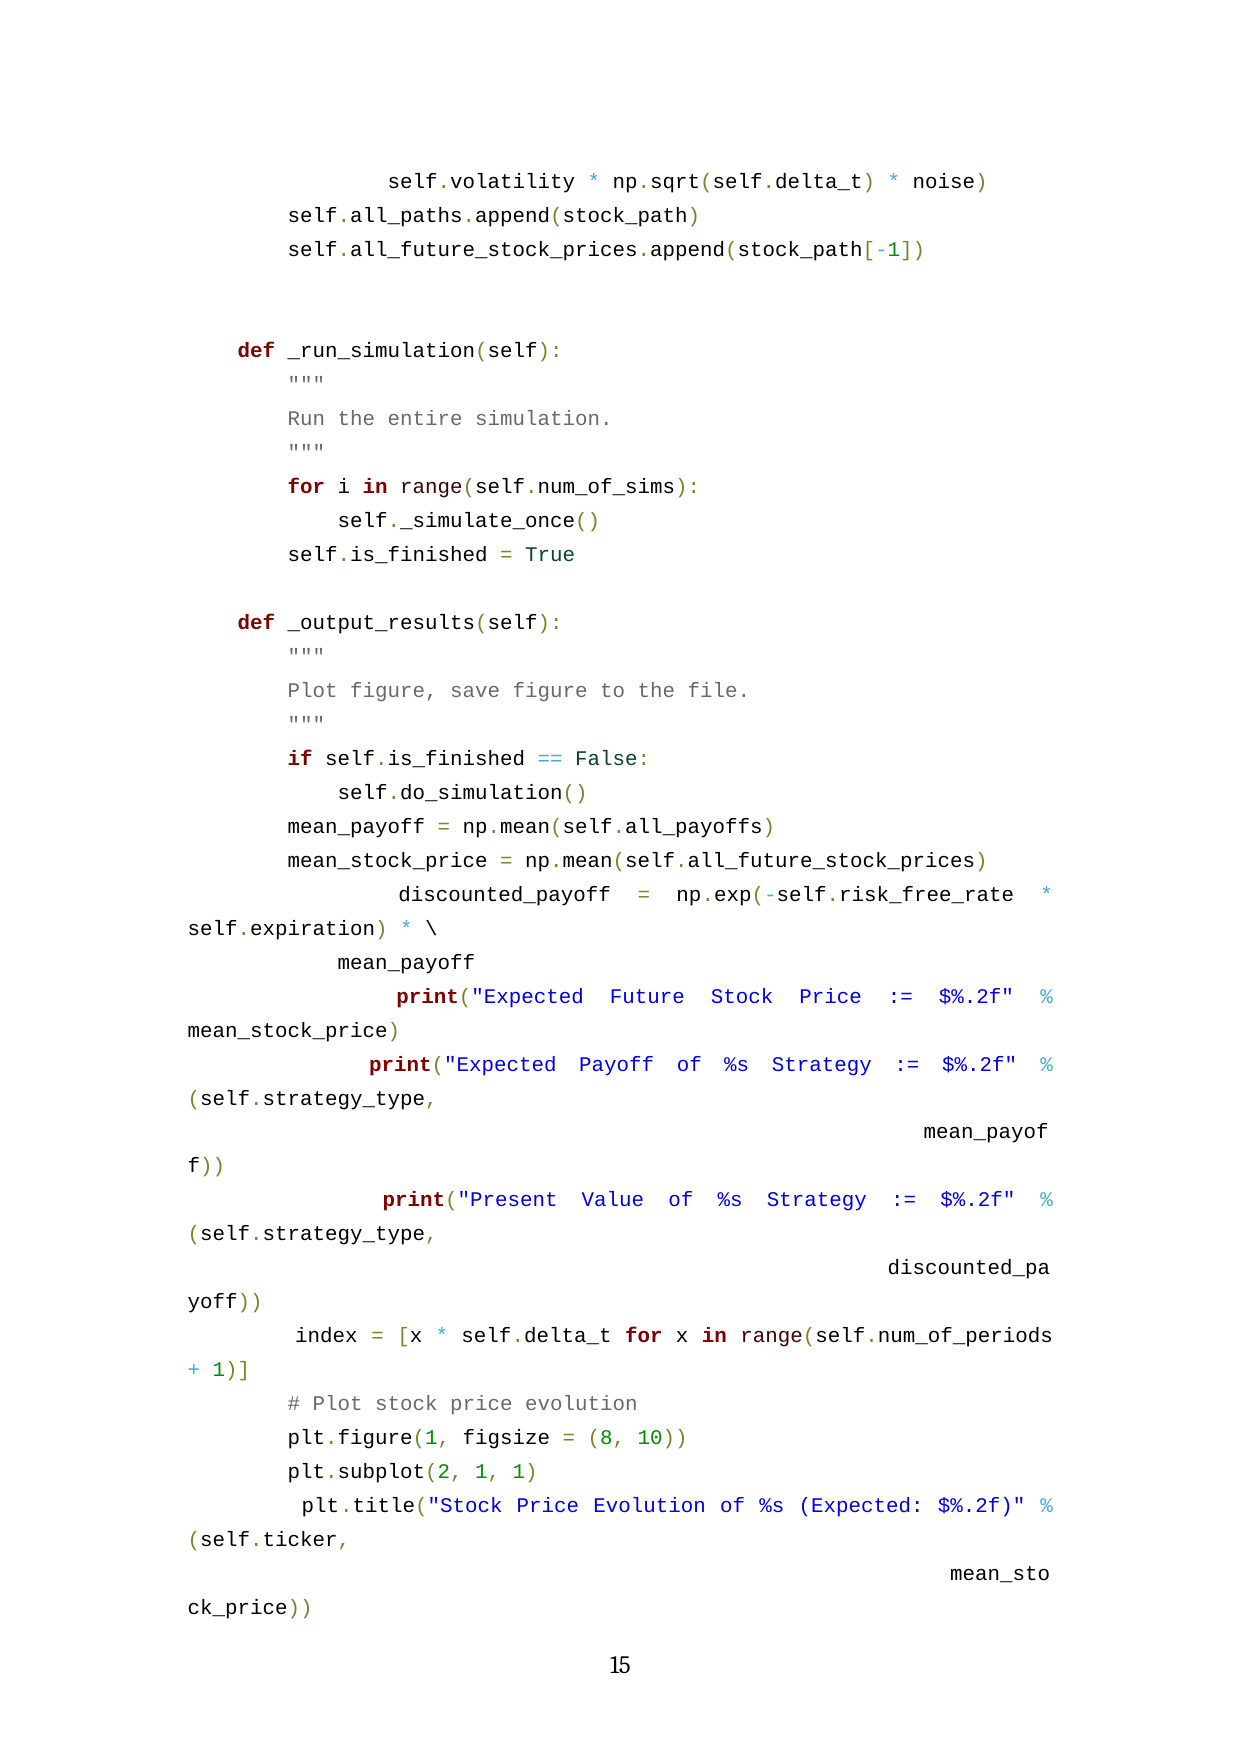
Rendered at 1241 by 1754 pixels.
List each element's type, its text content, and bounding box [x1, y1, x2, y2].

text self.all_paths.append(stock_path) [187, 199, 1053, 233]
text plt.subplot(2, 1, 1) [187, 1456, 1053, 1490]
text self.all_future_stock_prices.append(stock_path[-1]) [187, 233, 1053, 267]
text Plot figure, save figure to the file. [187, 675, 1053, 709]
text self._simulate_once() [187, 505, 1053, 539]
text if self.is_finished == False: [187, 743, 1053, 777]
text self.is_finished = True [187, 539, 1053, 573]
text """ [187, 369, 1053, 403]
text print("Present Value of %s Strategy := $%.2f" % (self.strategy_type, [187, 1184, 1053, 1252]
text discounted_payoff)) [187, 1252, 1053, 1320]
text """ [187, 709, 1053, 743]
text print("Expected Future Stock Price := $%.2f" % mean_stock_price) [187, 981, 1053, 1048]
text mean_stock_price)) [187, 1558, 1053, 1626]
text self.do_simulation() [187, 777, 1053, 811]
text index = [x * self.delta_t for x in range(self.num_of_periods + 1)] [187, 1320, 1053, 1388]
text def _run_simulation(self): [187, 335, 1053, 369]
text Run the entire simulation. [187, 403, 1053, 437]
text plt.figure(1, figsize = (8, 10)) [187, 1422, 1053, 1456]
text """ [187, 437, 1053, 471]
text mean_stock_price = np.mean(self.all_future_stock_prices) [187, 845, 1053, 879]
text for i in range(self.num_of_sims): [187, 471, 1053, 505]
text discounted_payoff = np.exp(-self.risk_free_rate * self.expiration) * \ [187, 879, 1053, 947]
text mean_payoff [187, 947, 1053, 981]
text mean_payoff)) [187, 1116, 1053, 1184]
text # Plot stock price evolution [187, 1388, 1053, 1422]
text plt.title("Stock Price Evolution of %s (Expected: $%.2f)" % (self.ticker, [187, 1490, 1053, 1558]
text print("Expected Payoff of %s Strategy := $%.2f" % (self.strategy_type, [187, 1048, 1053, 1116]
text """ [187, 641, 1053, 675]
text mean_payoff = np.mean(self.all_payoffs) [187, 811, 1053, 845]
text def _output_results(self): [187, 607, 1053, 641]
text self.volatility * np.sqrt(self.delta_t) * noise) [187, 166, 1053, 199]
